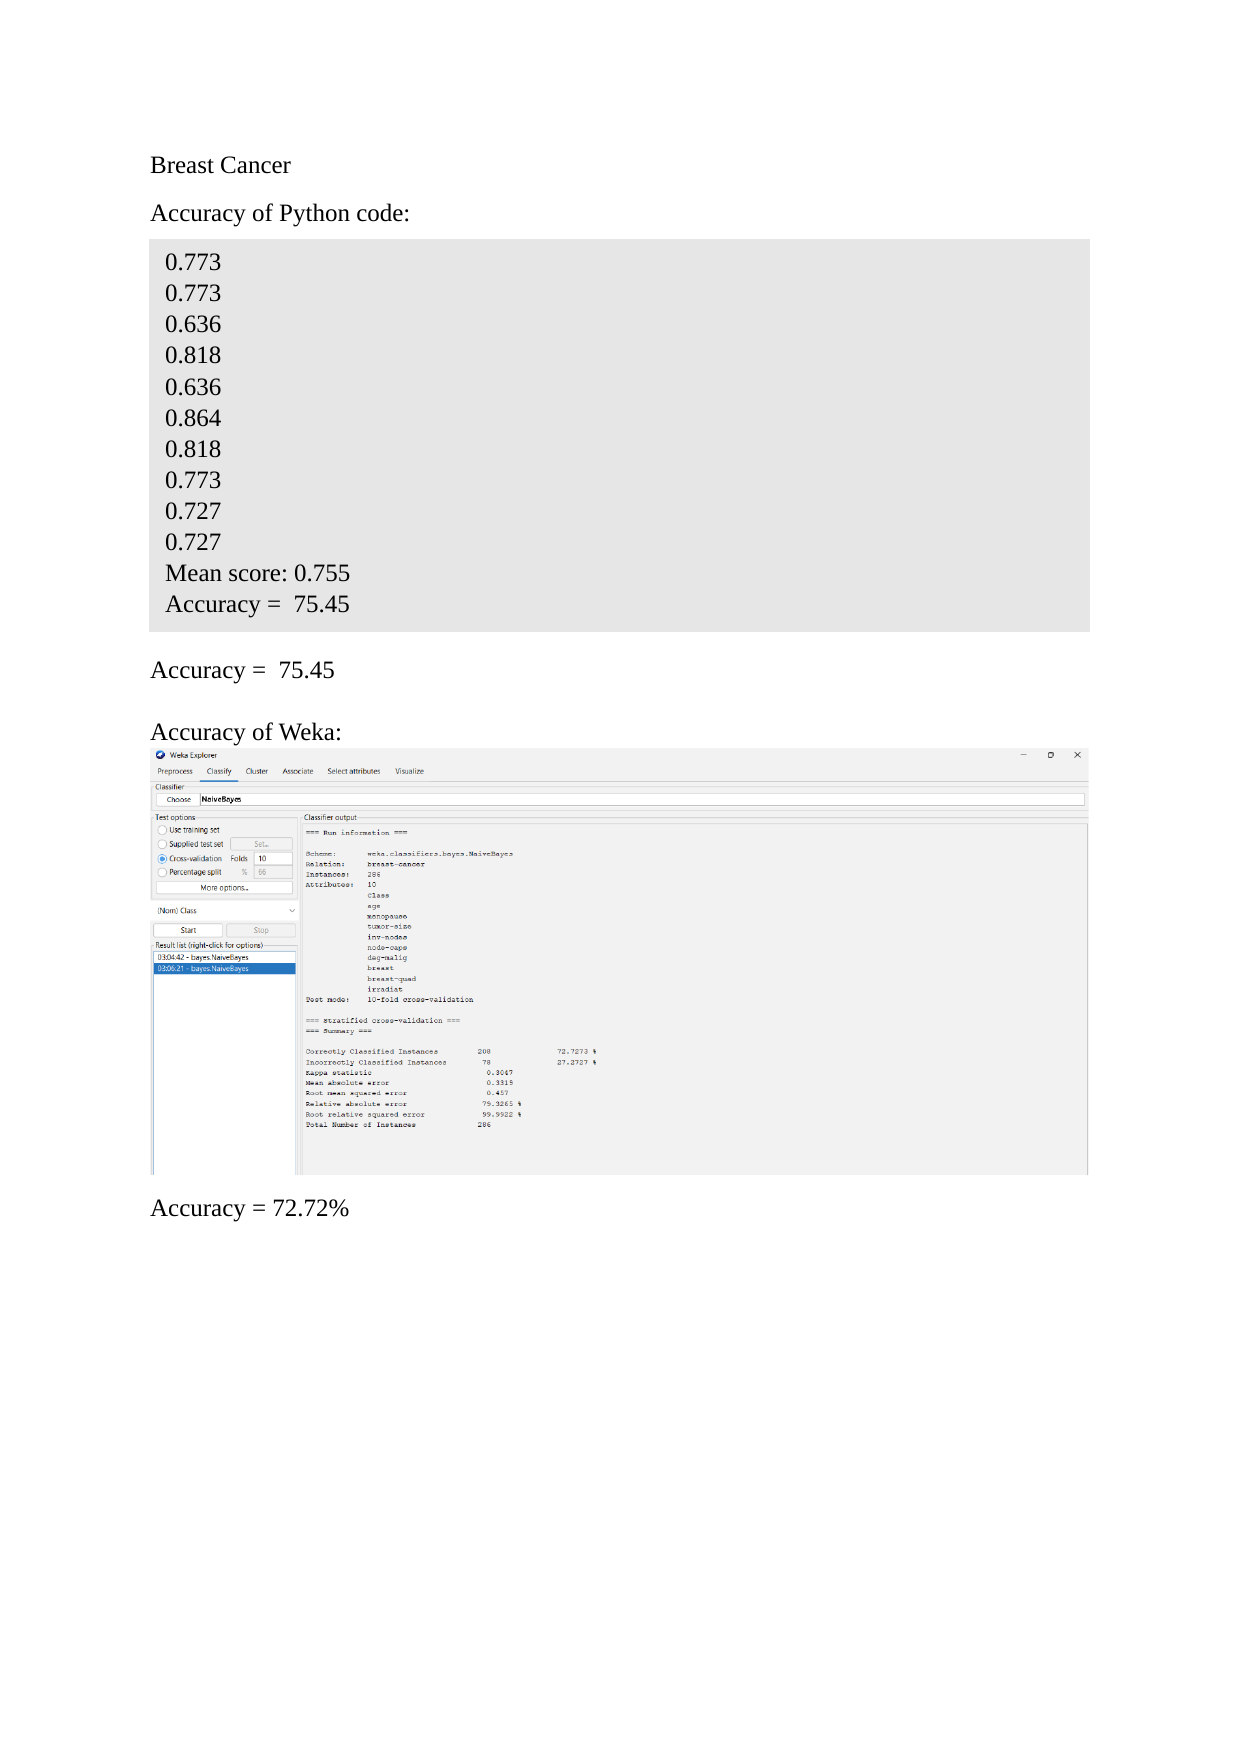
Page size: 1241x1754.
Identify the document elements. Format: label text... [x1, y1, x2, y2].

text Accuracy of Python code: [150, 198, 1090, 226]
text Accuracy = 75.45 [150, 632, 1090, 684]
picture [150, 748, 1089, 1175]
text Accuracy of Weka: [150, 717, 1090, 746]
text Breast Cancer [150, 150, 1090, 179]
text Accuracy = 72.72% [150, 1193, 1090, 1222]
